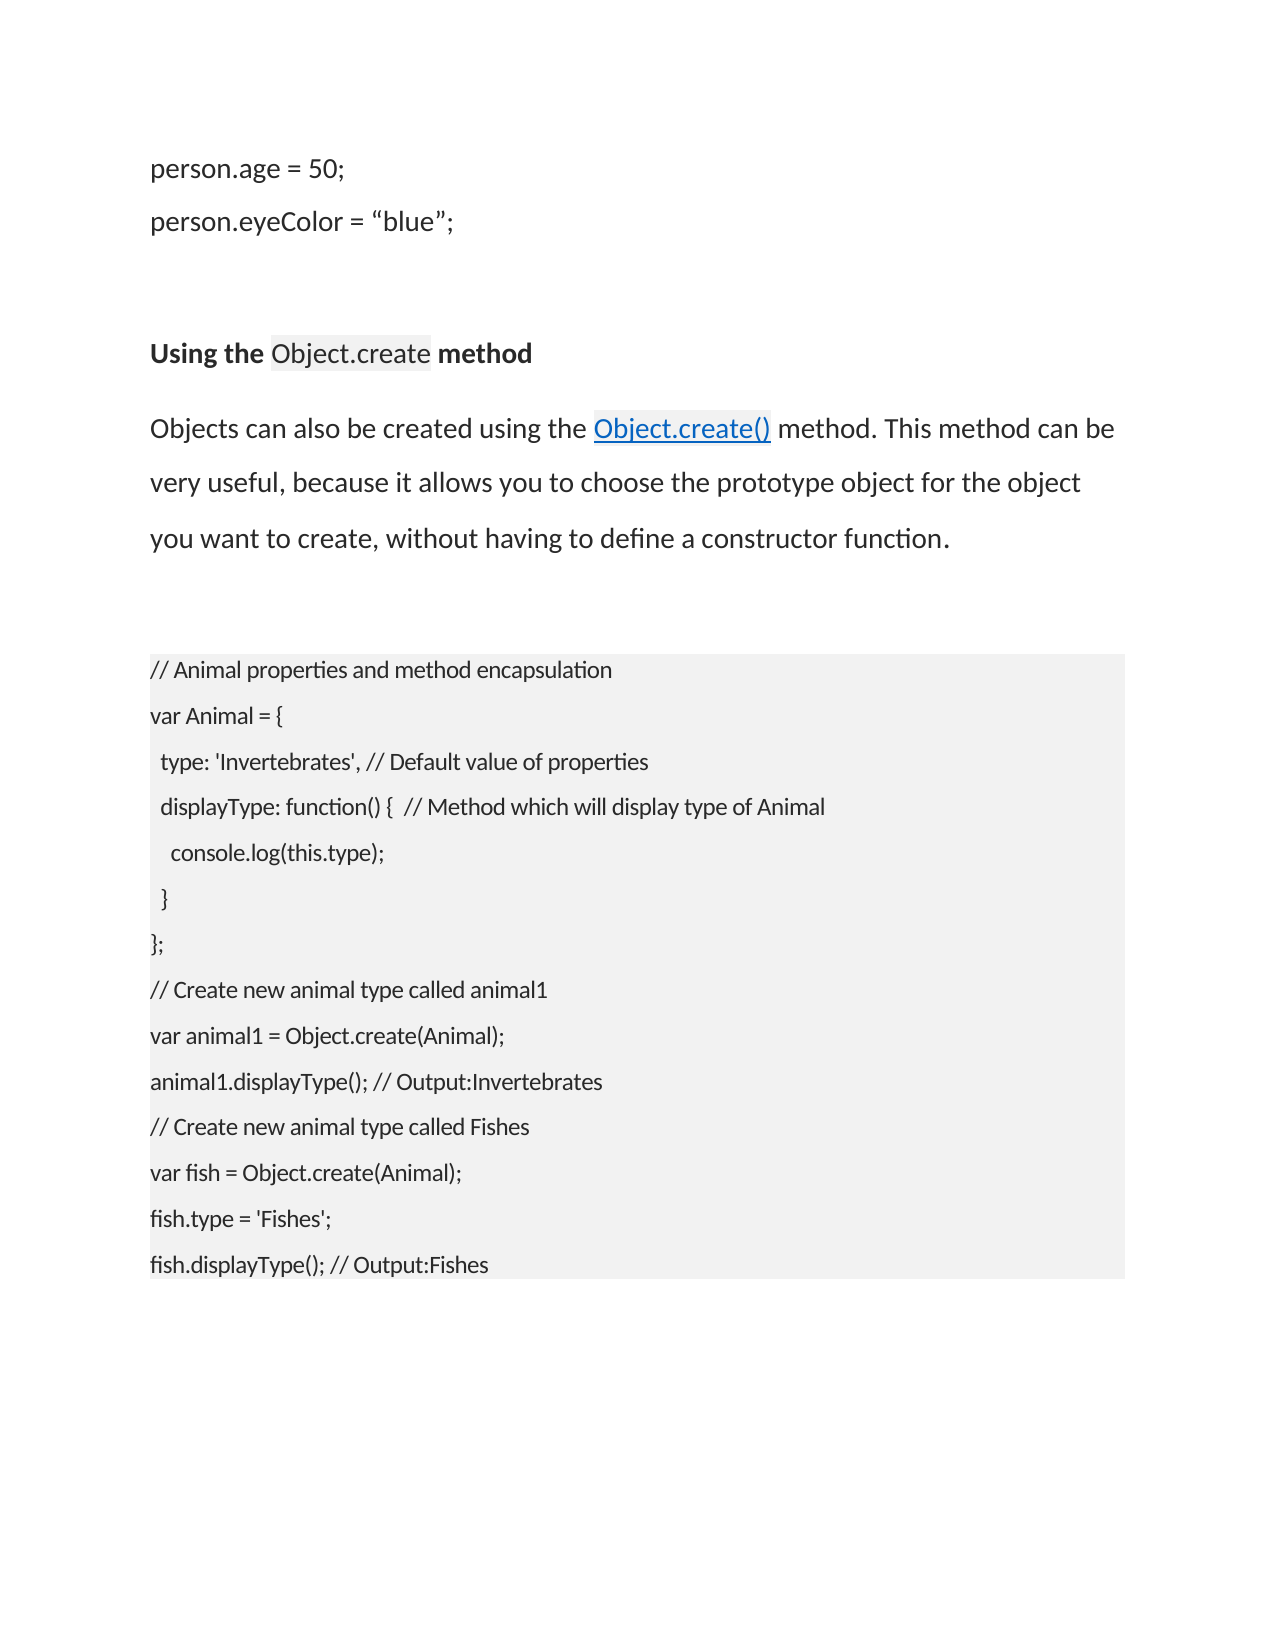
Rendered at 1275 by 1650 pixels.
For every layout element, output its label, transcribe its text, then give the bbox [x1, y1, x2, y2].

text // Animal properties and method encapsulation var Animal = { type: 'Invertebrates', // Default value of properties displayType: function() { // Method which will display type of Animal console.log(this.type); } }; // Create new animal type called animal1 var animal1 = Object.create(Animal); animal1.displayType(); // Output:Invertebrates // Create new animal type called Fishes var fish = Object.create(Animal); fish.type = 'Fishes'; fish.displayType(); // Output:Fishes [150, 654, 1125, 1279]
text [150, 150, 1125, 239]
subtitle Using the Object.create method [431, 335, 1125, 371]
subtitle Using the Object.create method [150, 335, 271, 371]
text Objects can also be created using the Object.create() method. This method can be very useful, because it allows you to choose the prototype object for the object you want to create, without having to define a constructor function. [150, 410, 1125, 557]
